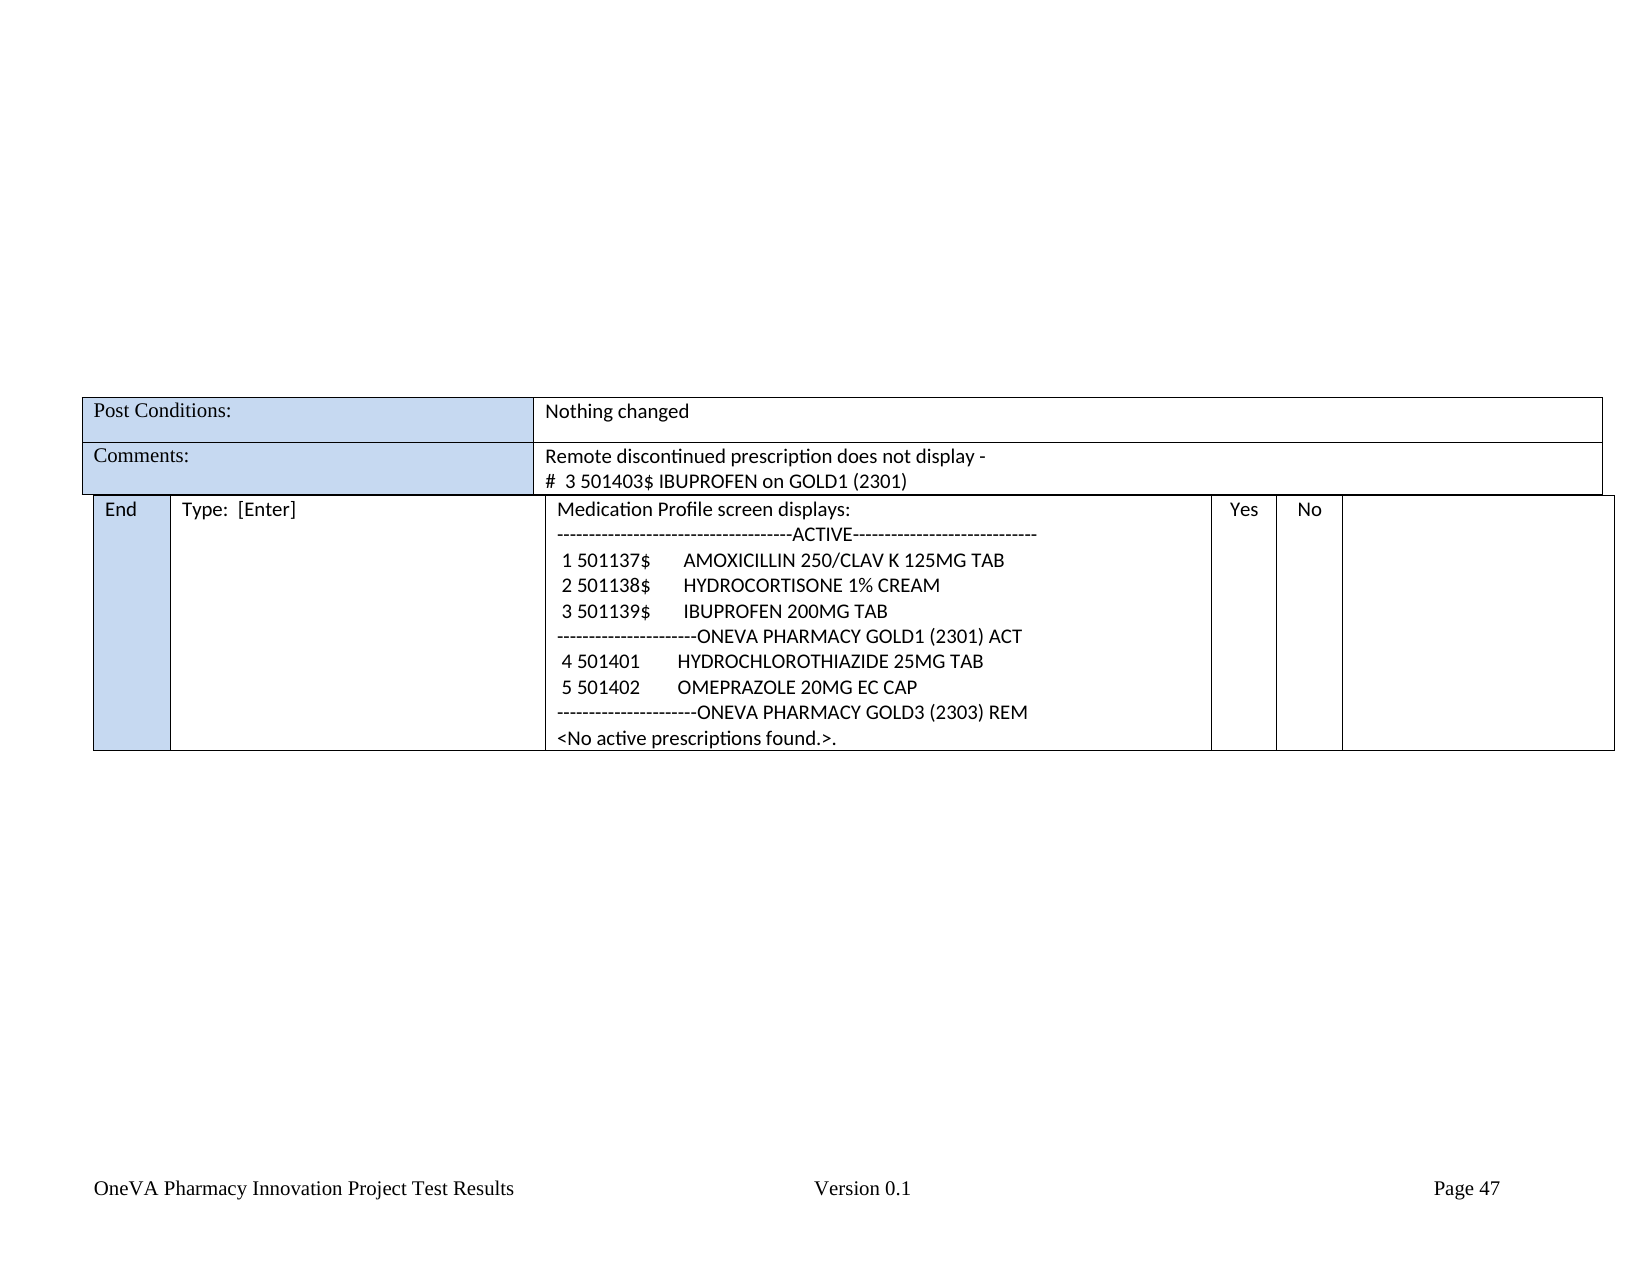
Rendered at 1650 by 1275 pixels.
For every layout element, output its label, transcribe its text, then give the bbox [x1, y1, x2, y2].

table_header No [1277, 496, 1342, 750]
table_cell Comments: [83, 443, 533, 494]
table_cell Remote discontinued prescription does not display - # 3 501403$ IBUPROFEN on GOLD1 (2301) [534, 443, 1602, 494]
table_header Type: [Enter] [171, 496, 545, 750]
table_header Medication Profile screen displays: -------------------------------------ACTIVE----------------------------- 1 501137$ AMOXICILLIN 250/CLAV K 125MG TAB 2 501138$ HYDROCORTISONE 1% CREAM 3 501139$ IBUPROFEN 200MG TAB ----------------------ONEVA PHARMACY GOLD1 (2301) ACT 4 501401 HYDROCHLOROTHIAZIDE 25MG TAB 5 501402 OMEPRAZOLE 20MG EC CAP ----------------------ONEVA PHARMACY GOLD3 (2303) REM <No active prescriptions found.>. [546, 496, 1211, 750]
table_header Nothing changed [534, 398, 1602, 442]
table_header Yes [1212, 496, 1276, 750]
table_header Post Conditions: [83, 398, 533, 442]
table_header End [94, 496, 170, 750]
table_header [1343, 496, 1614, 750]
